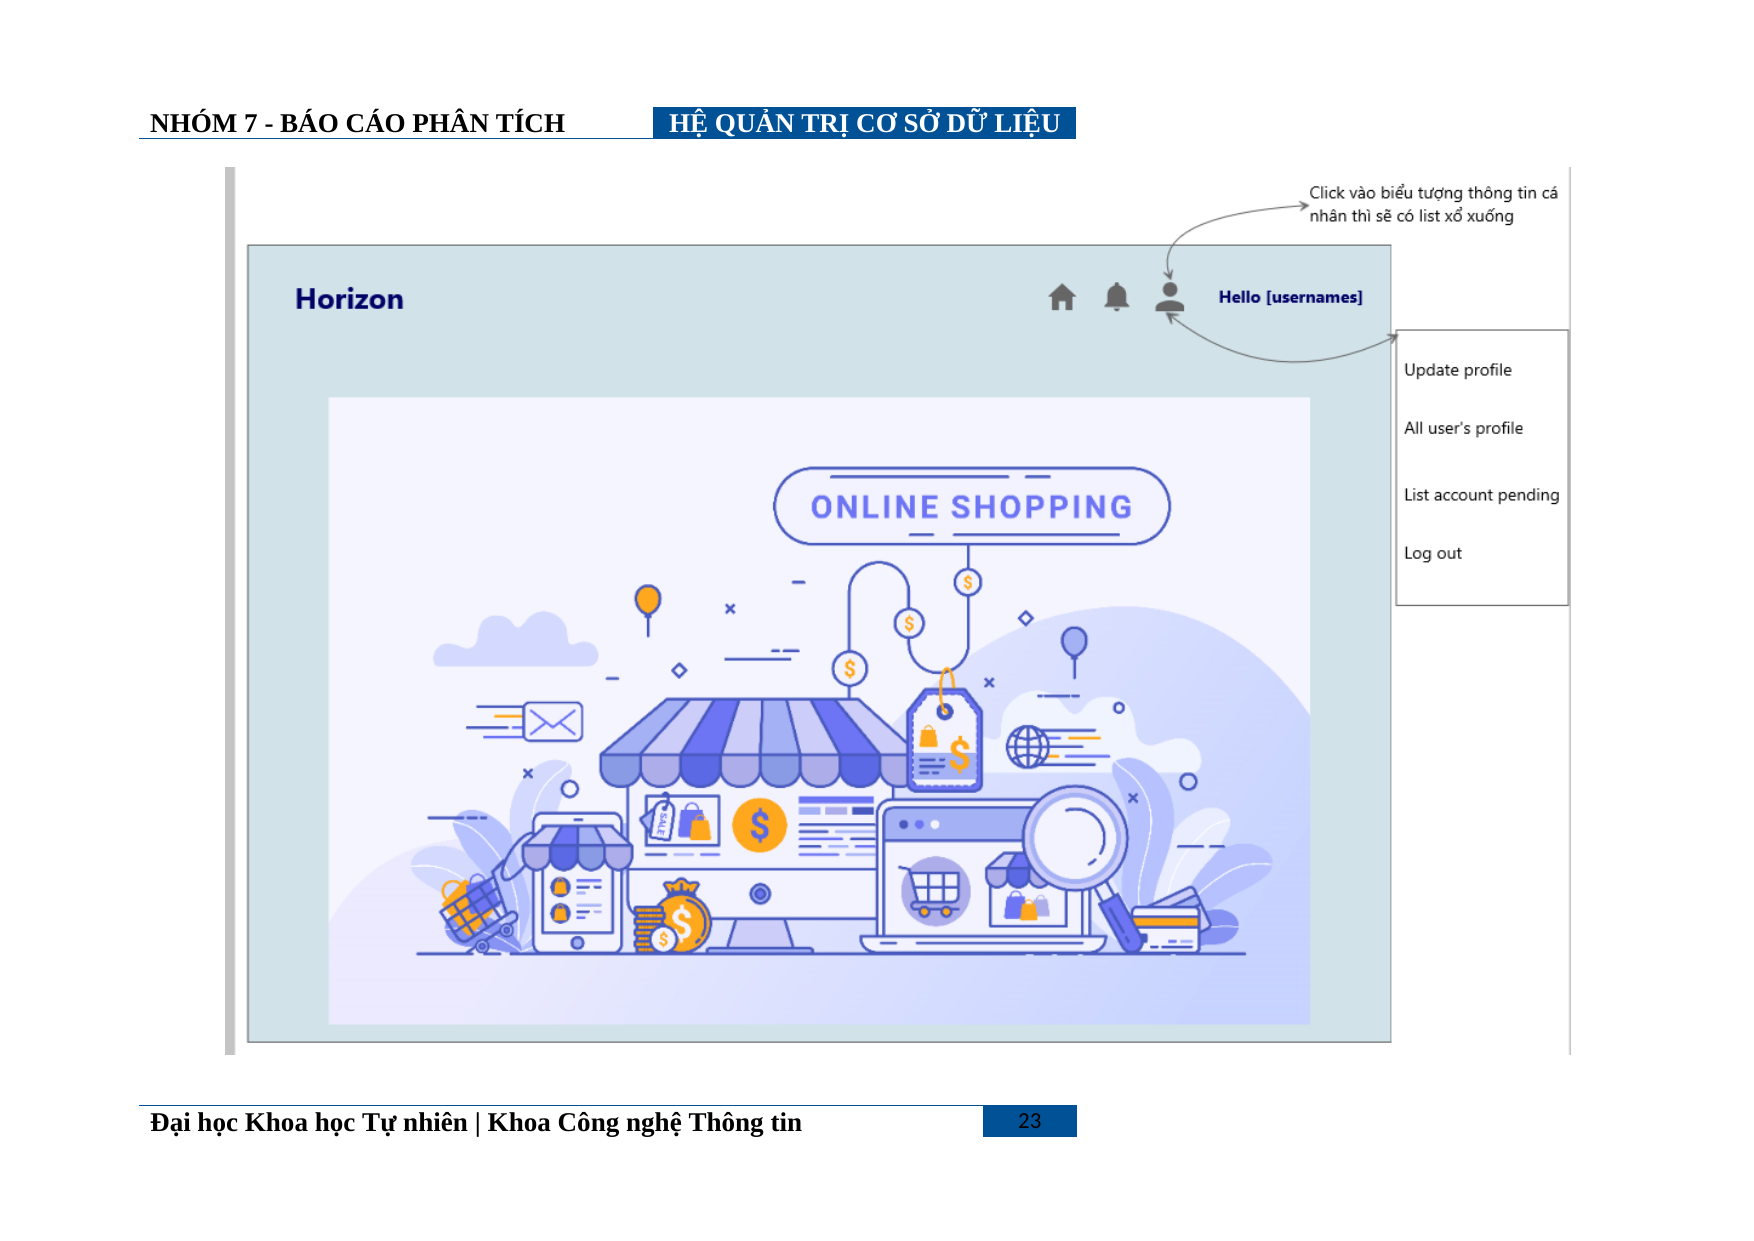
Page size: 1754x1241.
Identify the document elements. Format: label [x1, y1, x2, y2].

picture [225, 167, 1571, 1055]
